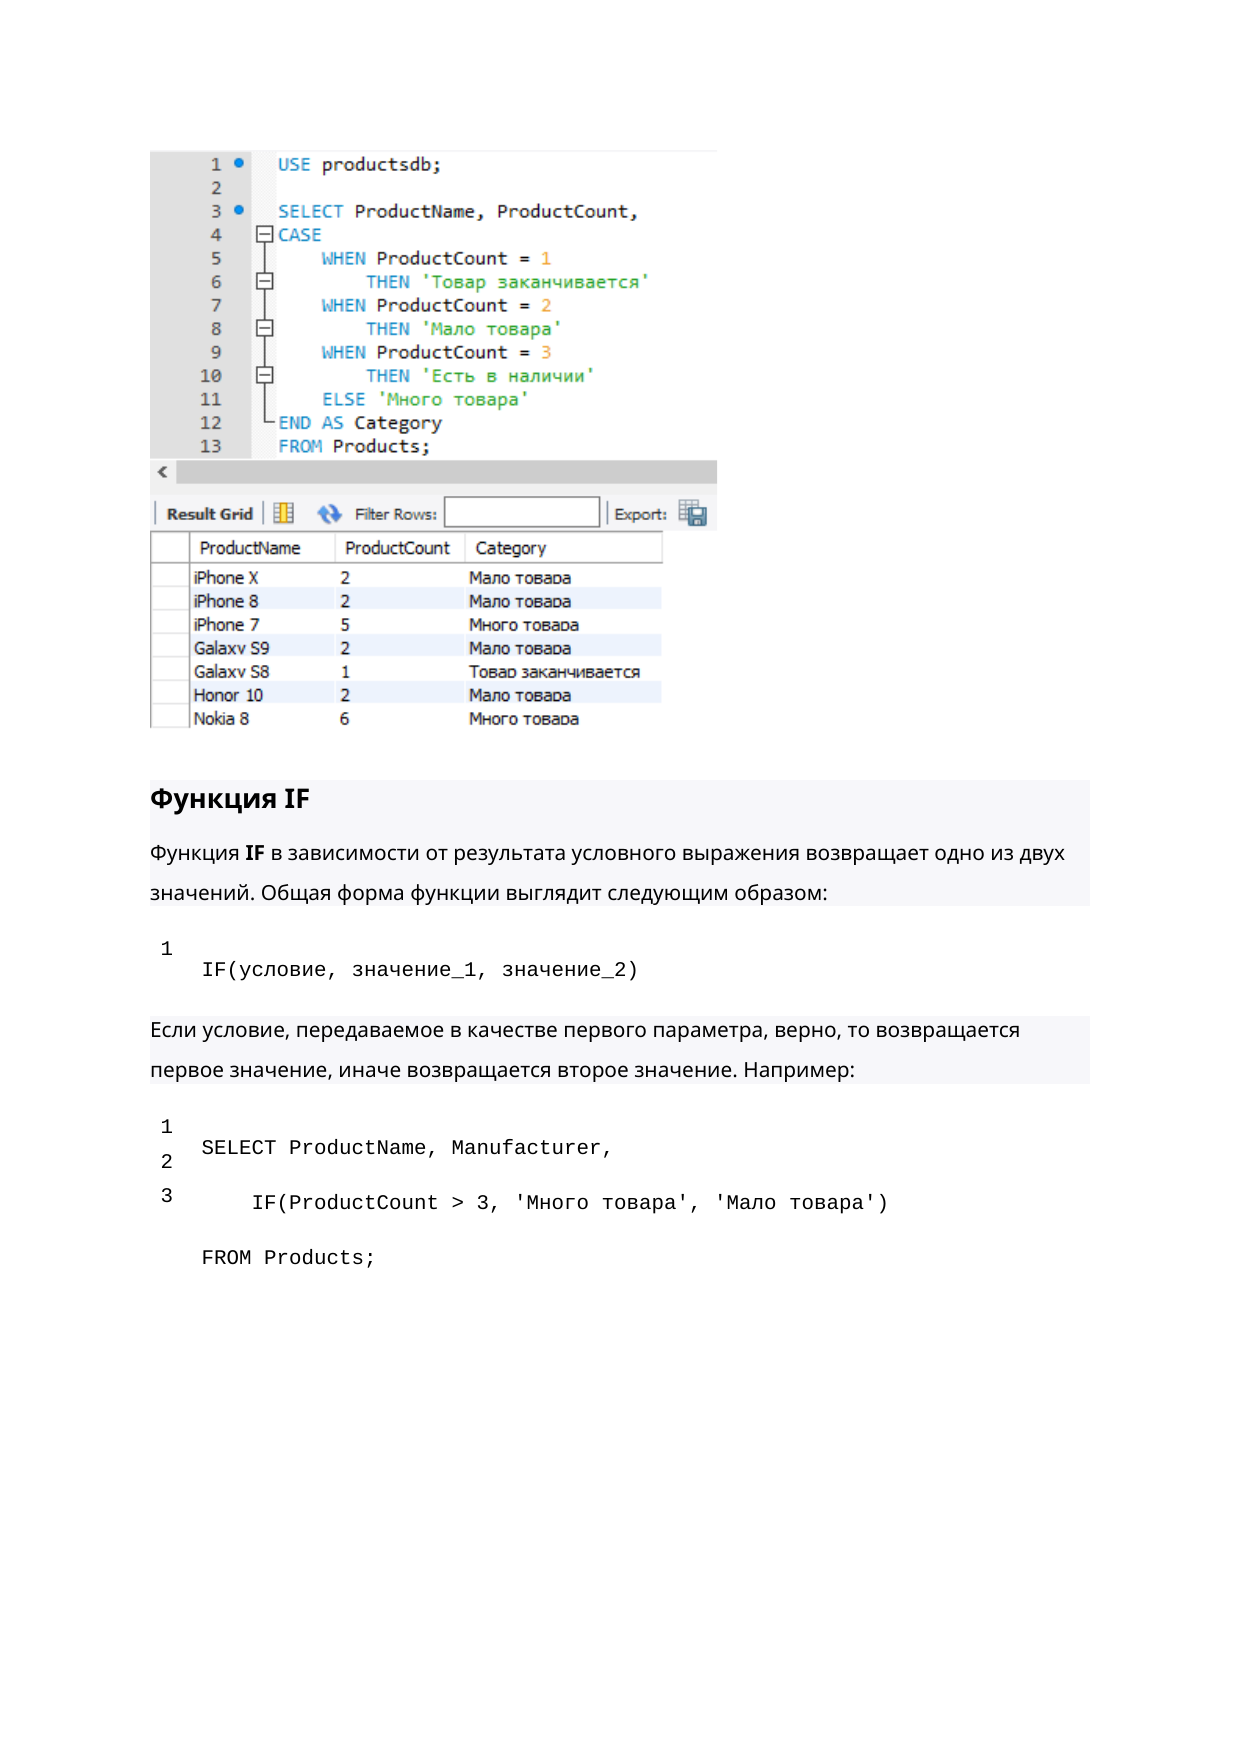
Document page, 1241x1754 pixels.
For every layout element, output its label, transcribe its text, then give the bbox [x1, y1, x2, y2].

table_header IF(условие, значение_1, значение_2) [191, 939, 1090, 995]
text Функция IF в зависимости от результата условного выражения возвращает одно из двух значений. Общая форма функции выглядит следующим образом: [150, 838, 1090, 906]
text Если условие, передаваемое в качестве первого параметра, верно, то возвращается первое значение, иначе возвращается второе значение. Например: [150, 1016, 1090, 1084]
table_header 1 [150, 939, 191, 995]
picture [150, 150, 718, 747]
table_header SELECT ProductName, Manufacturer, IF(ProductCount > 3, 'Много товара', 'Мало товара') FROM Products; [191, 1116, 1090, 1283]
table_header 1 2 3 [150, 1116, 191, 1283]
subtitle Функция IF [150, 780, 1090, 817]
